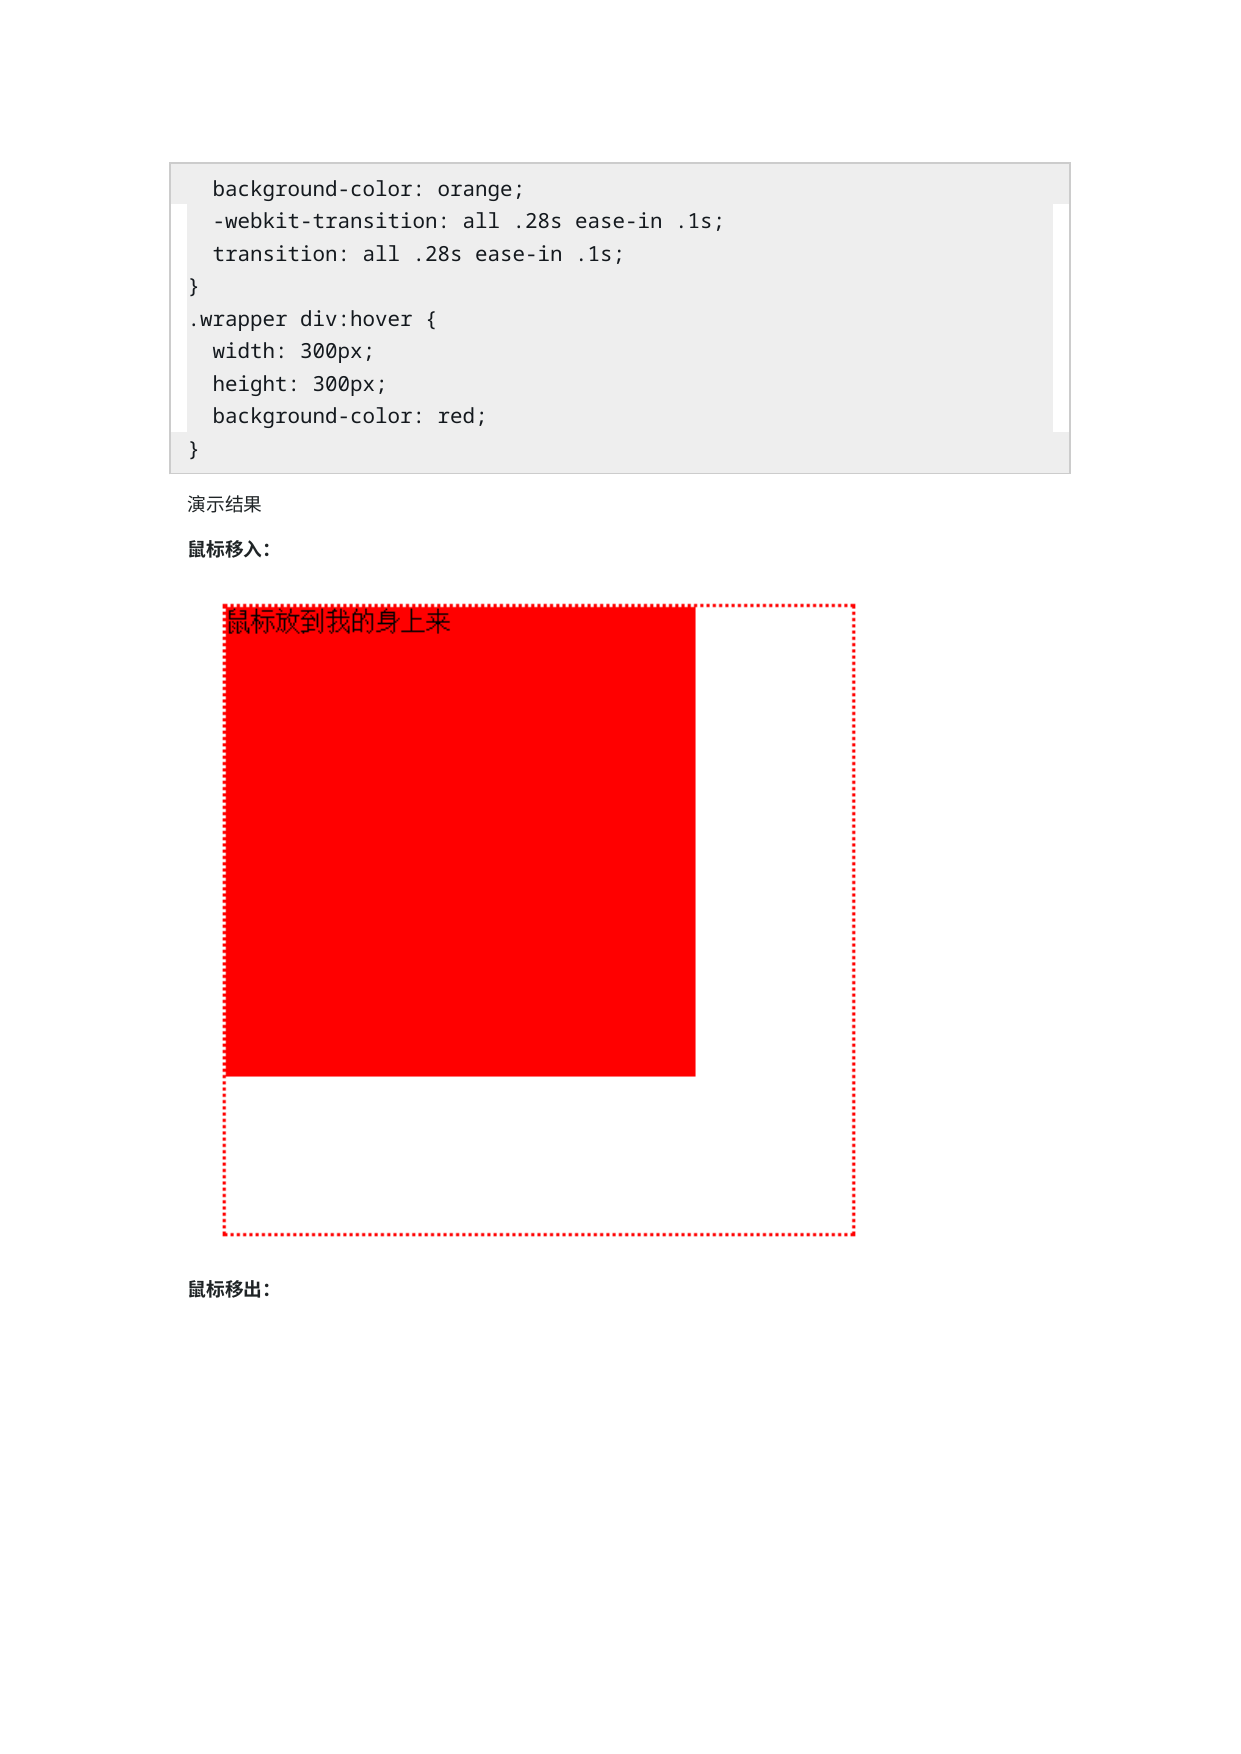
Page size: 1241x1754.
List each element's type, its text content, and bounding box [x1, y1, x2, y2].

text background-color: orange; [171, 164, 1069, 204]
text -webkit-transition: all .28s ease-in .1s; [187, 204, 1053, 237]
text } [187, 269, 1053, 302]
text 鼠标移出： [187, 1272, 1053, 1304]
text 演示结果 [187, 487, 1053, 519]
text .wrapper div:hover { [187, 302, 1053, 334]
text transition: all .28s ease-in .1s; [187, 237, 1053, 269]
text 鼠标移入： [187, 532, 1053, 564]
text background-color: red; [187, 399, 1053, 422]
text height: 300px; [187, 367, 1053, 399]
picture [187, 587, 890, 1249]
text width: 300px; [187, 334, 1053, 367]
text } [171, 422, 1069, 473]
